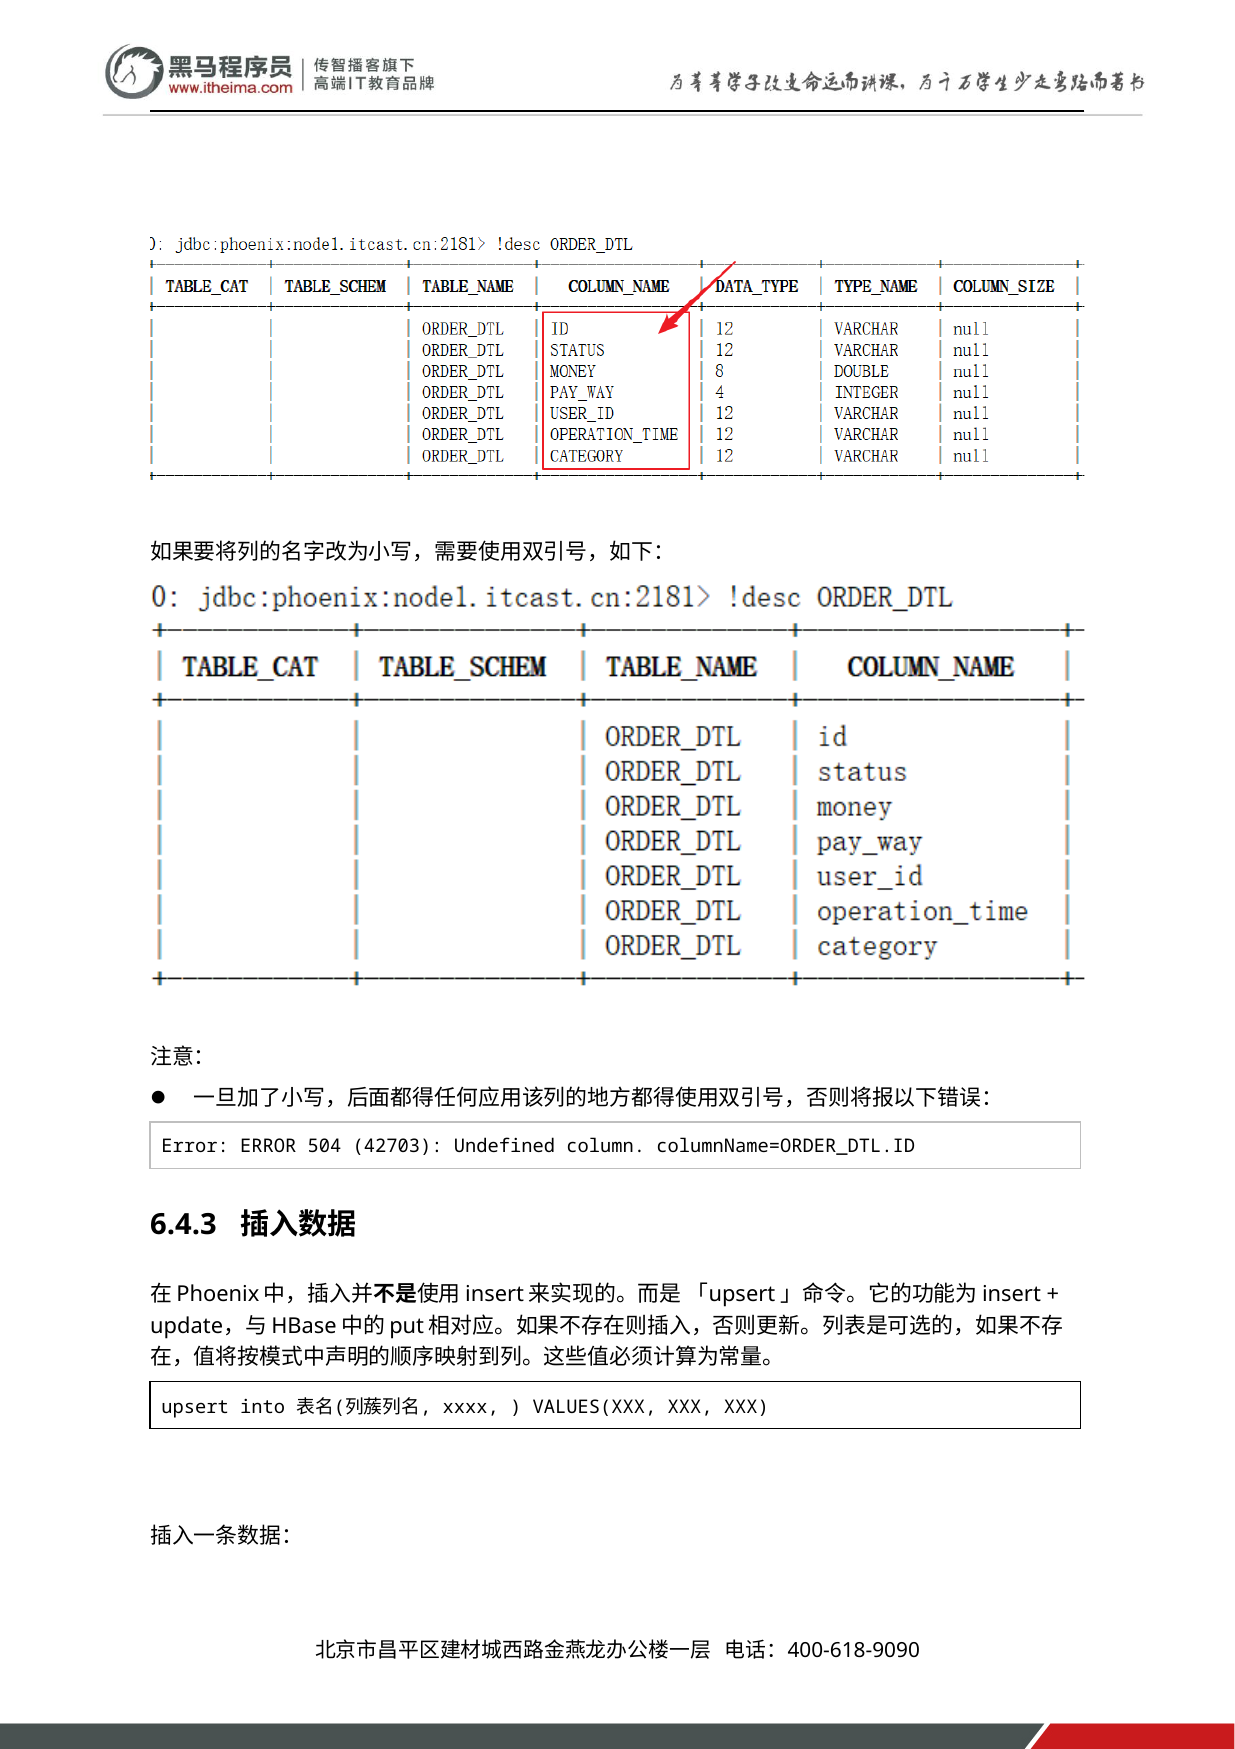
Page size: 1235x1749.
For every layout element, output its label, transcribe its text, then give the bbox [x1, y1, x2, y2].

table_header upsert into 表名(列蔟列名, xxxx, ) VALUES(XXX, XXX, XXX) [151, 1382, 1080, 1428]
text 插入一条数据： [150, 1518, 1084, 1550]
text 如果要将列的名字改为小写，需要使用双引号，如下： [150, 534, 1084, 566]
text 注意： [150, 1039, 1084, 1070]
picture [0, 1664, 1235, 1749]
picture [150, 231, 1085, 485]
picture [150, 575, 1085, 990]
list 一旦加了小写，后面都得任何应用该列的地方都得使用双引号，否则将报以下错误： [150, 1080, 1084, 1112]
text 在Phoenix中，插入并不是使用insert来实现的。而是 「upsert 」命令。它的功能为insert + update，与HBase中的put相对应。如果不存在则插入，否则更新。列表是可选的，如果不存在，值将按模式中声明的顺序映射到列。这些值必须计算为常量。 [150, 1276, 1084, 1371]
table_header Error: ERROR 504 (42703): Undefined column. columnName=ORDER_DTL.ID [151, 1123, 1080, 1167]
subtitle 插入数据 [150, 1201, 1084, 1243]
picture [0, 0, 1235, 123]
